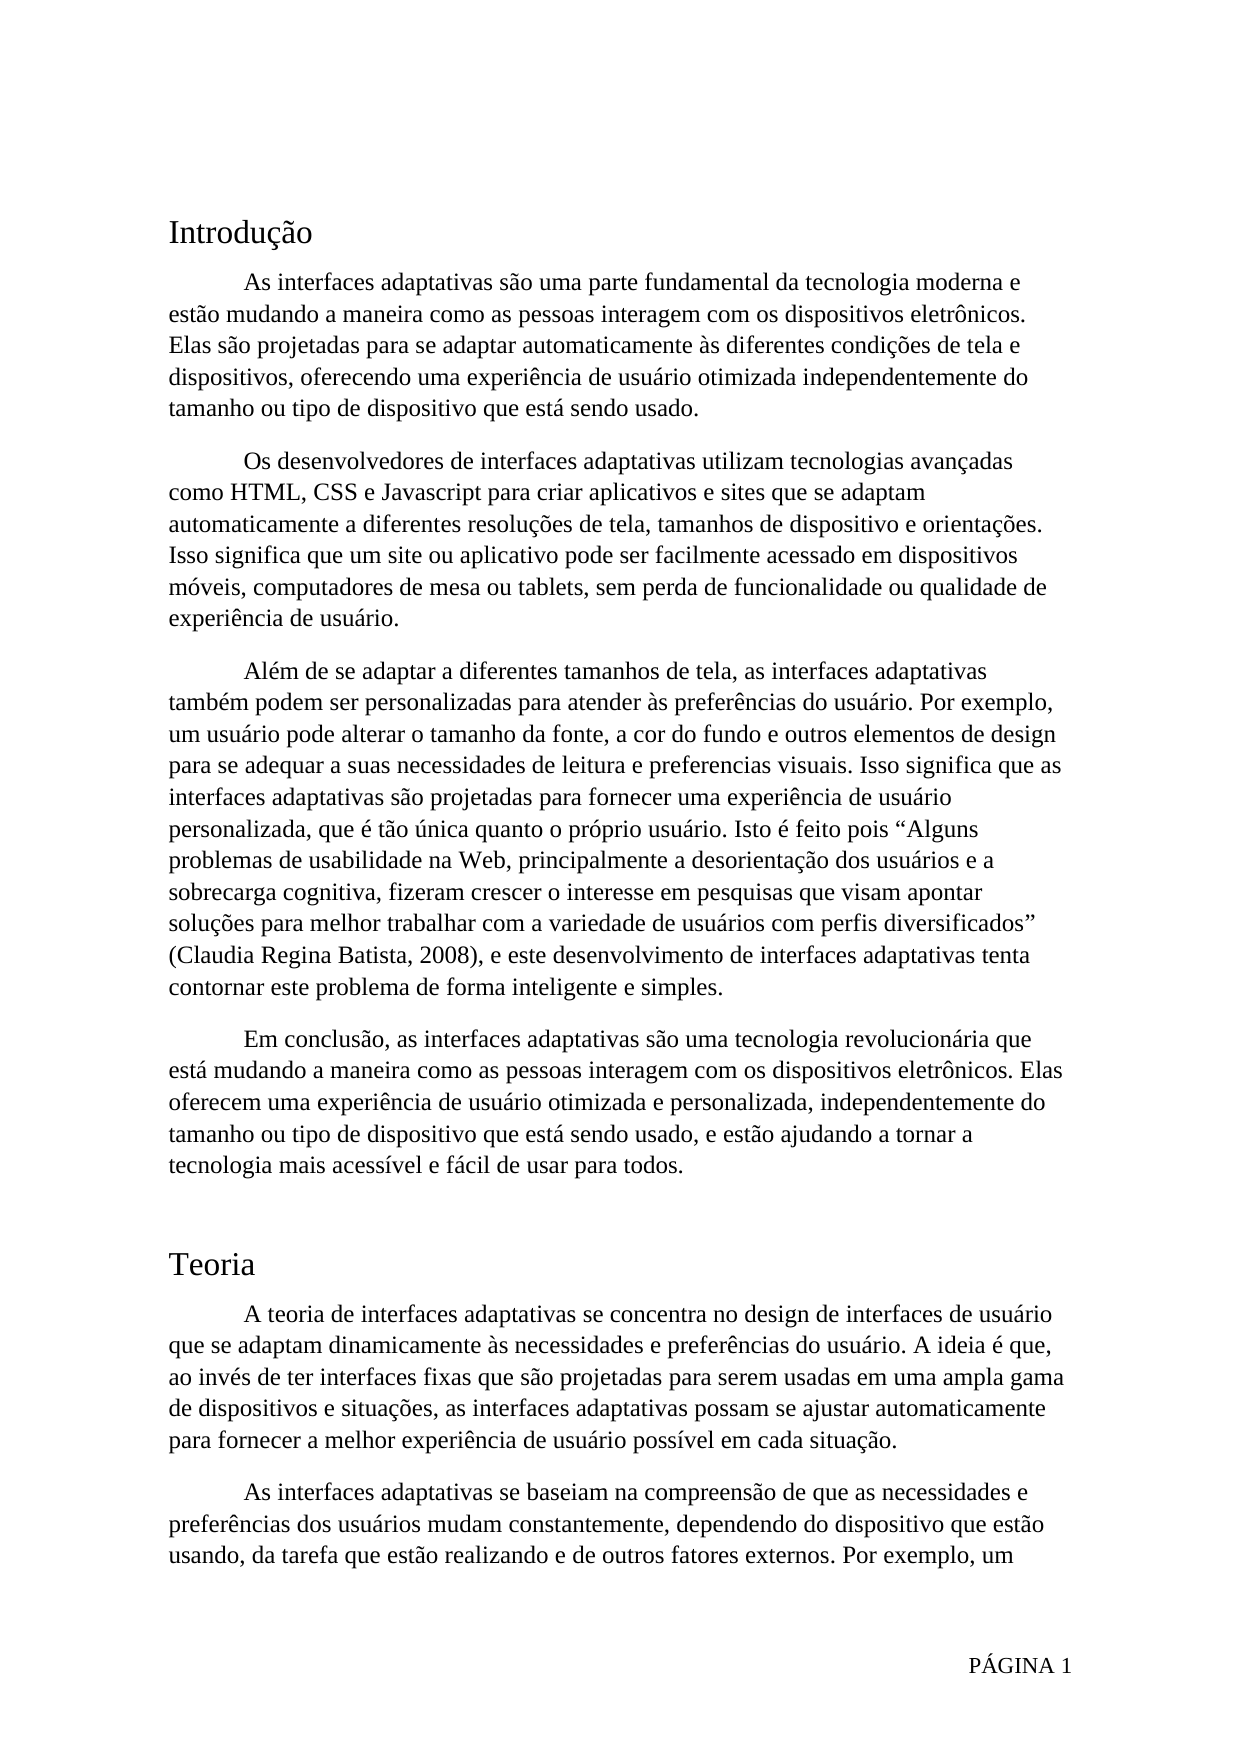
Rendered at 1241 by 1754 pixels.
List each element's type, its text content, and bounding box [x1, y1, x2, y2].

text Além de se adaptar a diferentes tamanhos de tela, as interfaces adaptativas também podem ser personalizadas para atender às preferências do usuário. Por exemplo, um usuário pode alterar o tamanho da fonte, a cor do fundo e outros elementos de design para se adequar a suas necessidades de leitura e preferencias visuais. Isso significa que as interfaces adaptativas são projetadas para fornecer uma experiência de usuário personalizada, que é tão única quanto o próprio usuário. Isto é feito pois “Alguns problemas de usabilidade na Web, principalmente a desorientação dos usuários e a sobrecarga cognitiva, fizeram crescer o interesse em pesquisas que visam apontar soluções para melhor trabalhar com a variedade de usuários com perfis diversificados” (Claudia Regina Batista, 2008), e este desenvolvimento de interfaces adaptativas tenta contornar este problema de forma inteligente e simples. [168, 656, 1072, 1000]
text Os desenvolvedores de interfaces adaptativas utilizam tecnologias avançadas como HTML, CSS e Javascript para criar aplicativos e sites que se adaptam automaticamente a diferentes resoluções de tela, tamanhos de dispositivo e orientações. Isso significa que um site ou aplicativo pode ser facilmente acessado em dispositivos móveis, computadores de mesa ou tablets, sem perda de funcionalidade ou qualidade de experiência de usuário. [168, 446, 1072, 632]
text Em conclusão, as interfaces adaptativas são uma tecnologia revolucionária que está mudando a maneira como as pessoas interagem com os dispositivos eletrônicos. Elas oferecem uma experiência de usuário otimizada e personalizada, independentemente do tamanho ou tipo de dispositivo que está sendo usado, e estão ajudando a tornar a tecnologia mais acessível e fácil de usar para todos. [168, 1024, 1072, 1179]
text As interfaces adaptativas são uma parte fundamental da tecnologia moderna e estão mudando a maneira como as pessoas interagem com os dispositivos eletrônicos. Elas são projetadas para se adaptar automaticamente às diferentes condições de tela e dispositivos, oferecendo uma experiência de usuário otimizada independentemente do tamanho ou tipo de dispositivo que está sendo usado. [168, 267, 1072, 422]
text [168, 1477, 1072, 1569]
subtitle Introdução [168, 212, 1072, 251]
text A teoria de interfaces adaptativas se concentra no design de interfaces de usuário que se adaptam dinamicamente às necessidades e preferências do usuário. A ideia é que, ao invés de ter interfaces fixas que são projetadas para serem usadas em uma ampla gama de dispositivos e situações, as interfaces adaptativas possam se ajustar automaticamente para fornecer a melhor experiência de usuário possível em cada situação. [168, 1299, 1072, 1454]
subtitle Teoria [168, 1244, 1072, 1283]
